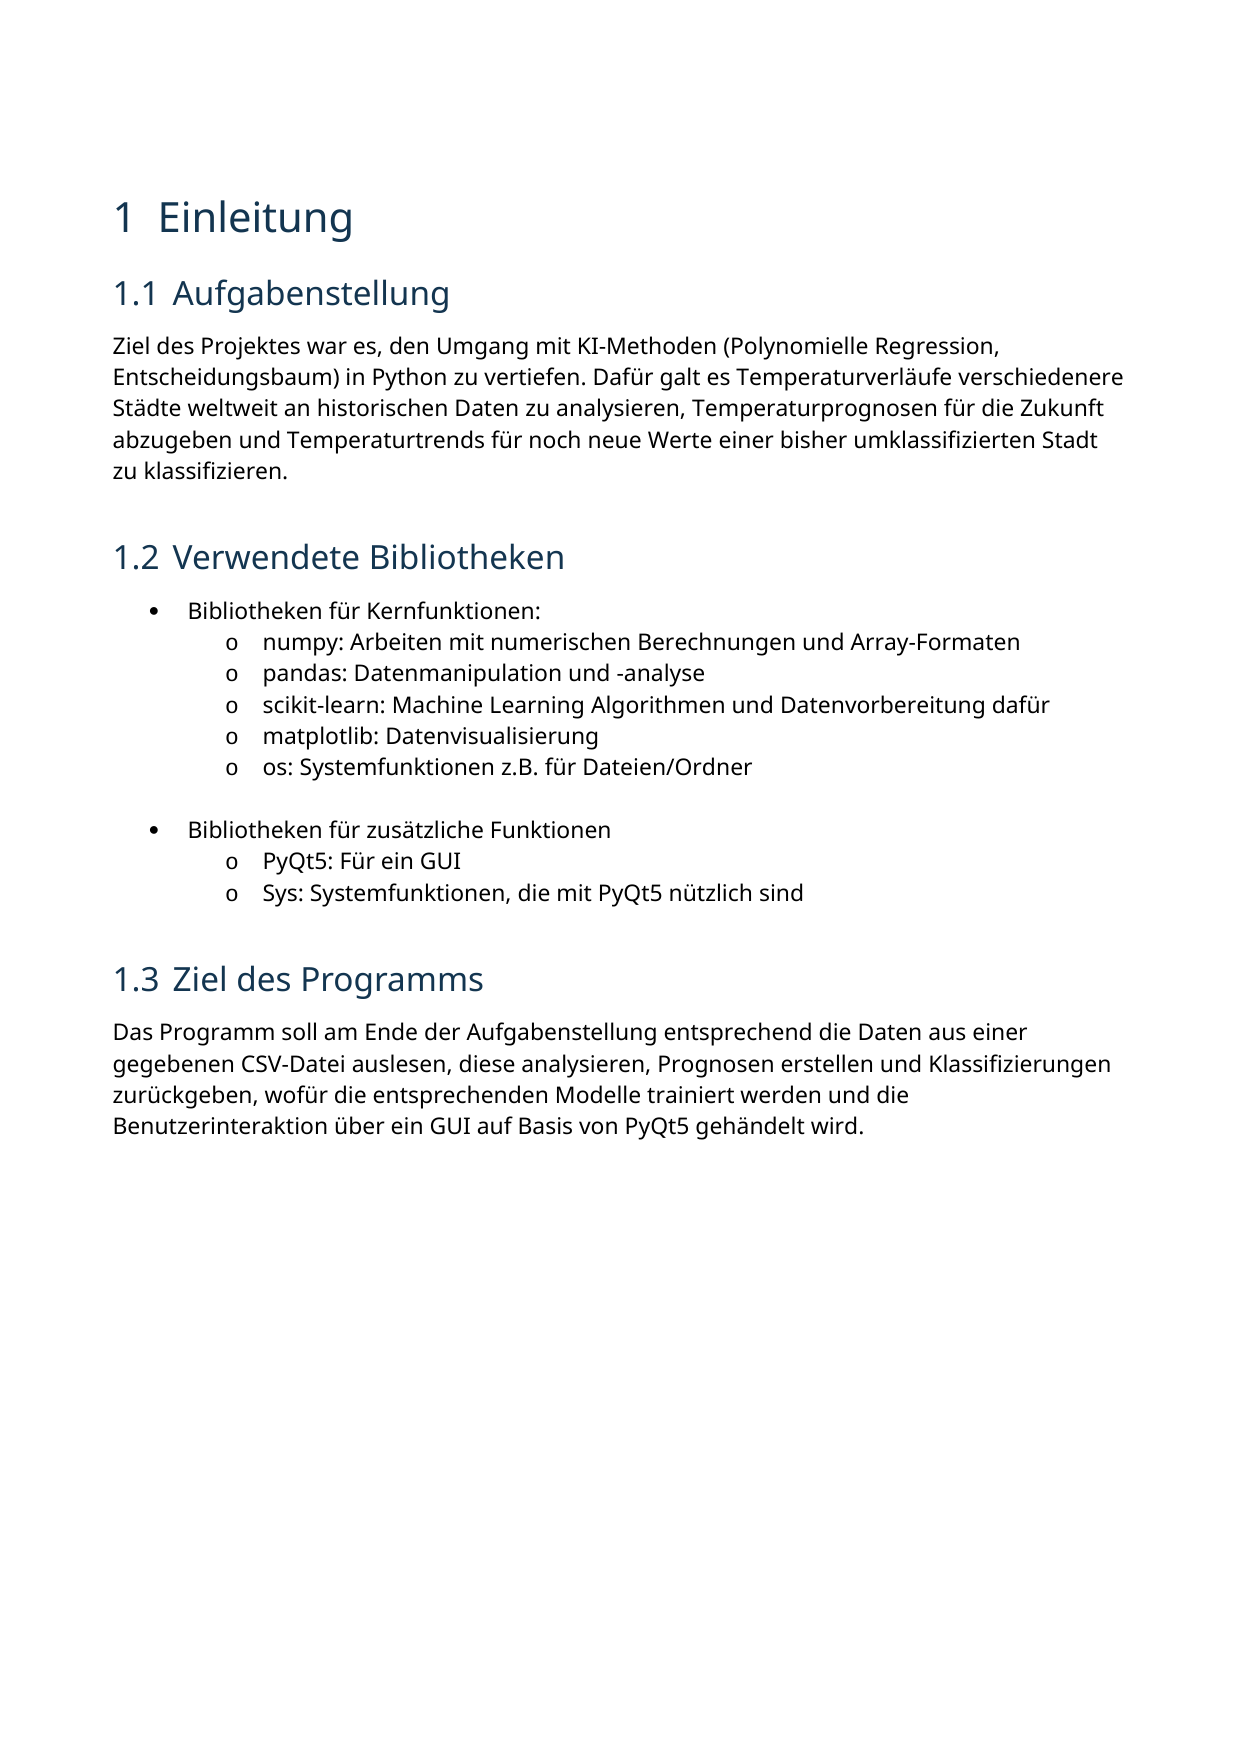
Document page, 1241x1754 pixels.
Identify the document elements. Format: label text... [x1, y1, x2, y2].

subtitle Aufgabenstellung [112, 269, 1128, 315]
subtitle Ziel des Programms [112, 956, 1128, 1001]
subtitle Einleitung [112, 187, 1128, 244]
subtitle Verwendete Bibliotheken [112, 534, 1128, 579]
list Bibliotheken für zusätzliche Funktionen [150, 814, 1128, 845]
list PyQt5: Für ein GUI [225, 845, 1128, 876]
list numpy: Arbeiten mit numerischen Berechnungen und Array-Formaten [225, 626, 1128, 657]
list scikit-learn: Machine Learning Algorithmen und Datenvorbereitung dafür [225, 688, 1128, 720]
text Ziel des Projektes war es, den Umgang mit KI-Methoden (Polynomielle Regression, Entscheidungsbaum) in Python zu vertiefen. Dafür galt es Temperaturverläufe verschiedenere Städte weltweit an historischen Daten zu analysieren, Temperaturprognosen für die Zukunft abzugeben und Temperaturtrends für noch neue Werte einer bisher umklassifizierten Stadt zu klassifizieren. [112, 330, 1128, 486]
list pandas: Datenmanipulation und -analyse [225, 657, 1128, 688]
text Das Programm soll am Ende der Aufgabenstellung entsprechend die Daten aus einer gegebenen CSV-Datei auslesen, diese analysieren, Prognosen erstellen und Klassifizierungen zurückgeben, wofür die entsprechenden Modelle trainiert werden und die Benutzerinteraktion über ein GUI auf Basis von PyQt5 gehändelt wird. [112, 1016, 1128, 1141]
list matplotlib: Datenvisualisierung [225, 720, 1128, 751]
list Sys: Systemfunktionen, die mit PyQt5 nützlich sind [225, 876, 1128, 908]
list os: Systemfunktionen z.B. für Dateien/Ordner [225, 751, 1128, 783]
list Bibliotheken für Kernfunktionen: [150, 594, 1128, 626]
